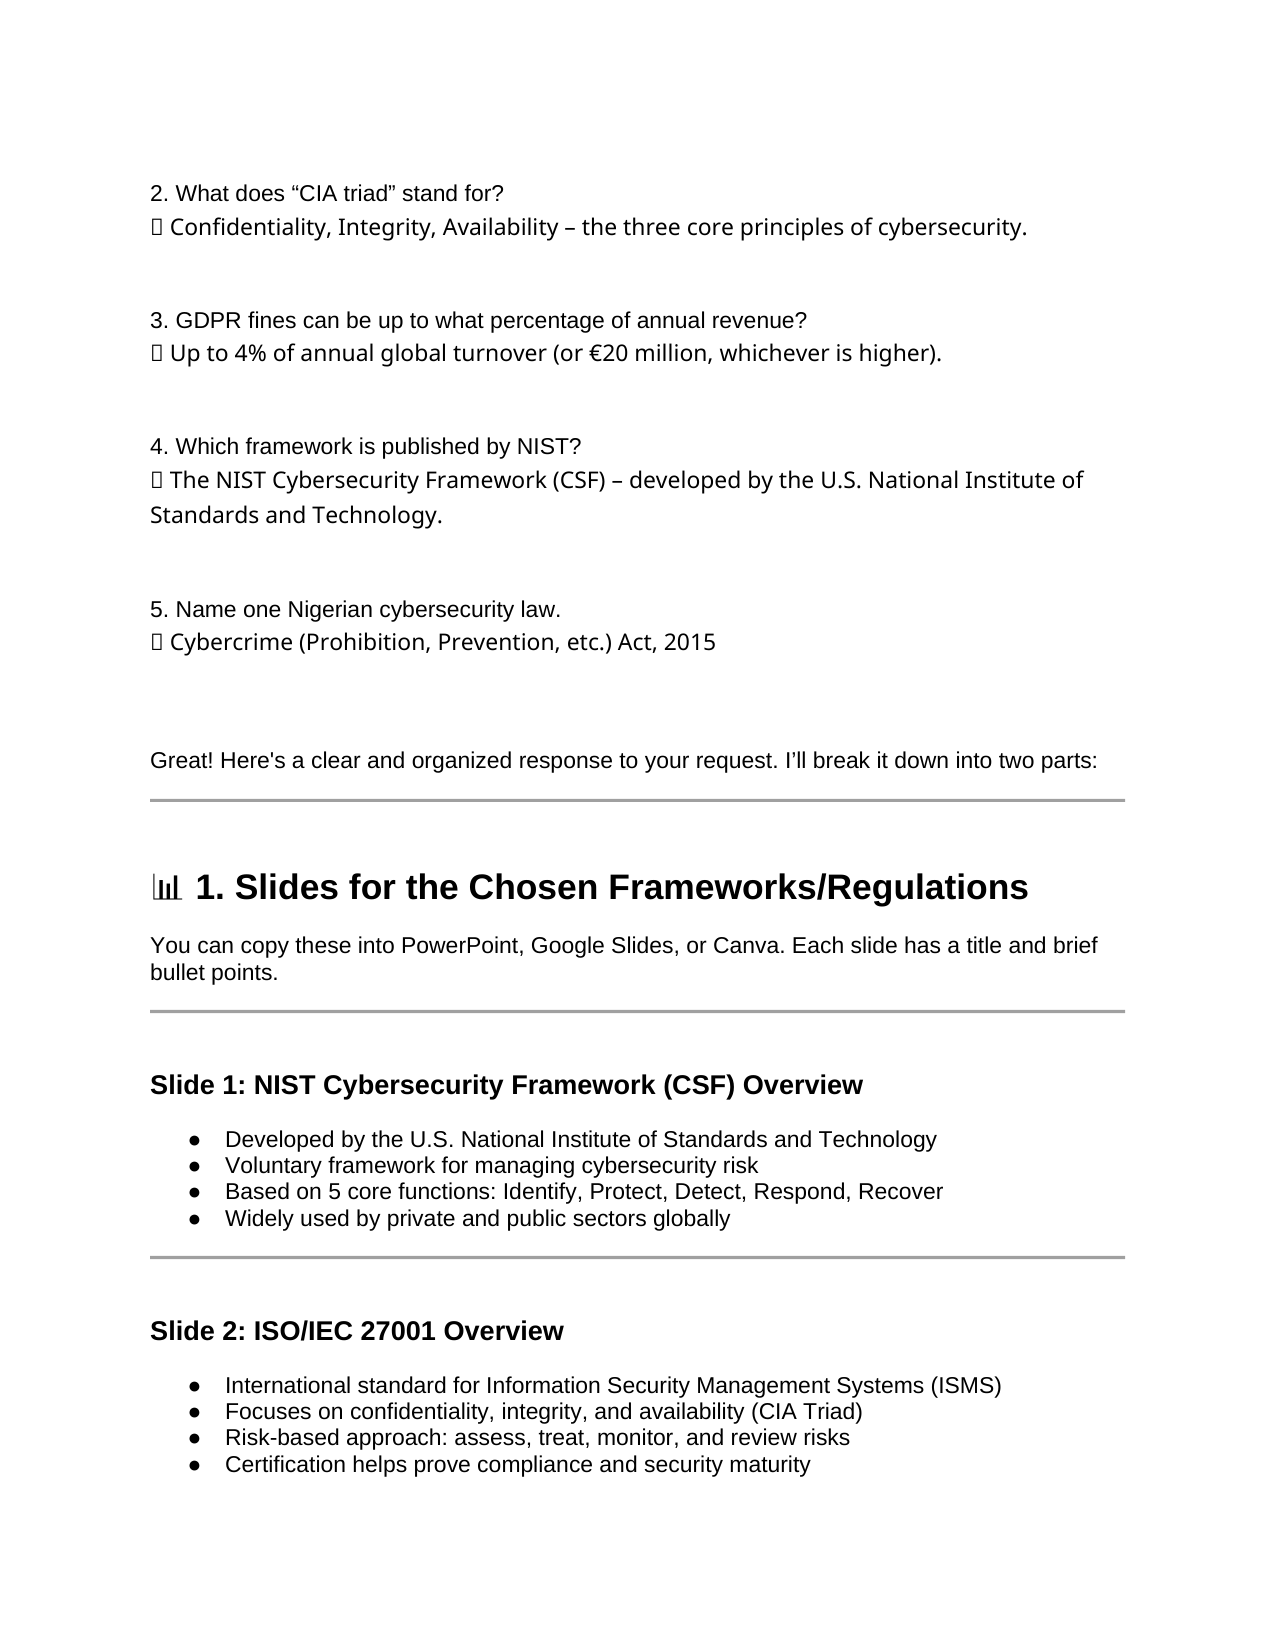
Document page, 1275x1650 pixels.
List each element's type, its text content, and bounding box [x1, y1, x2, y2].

text 3. GDPR fines can be up to what percentage of annual revenue? [150, 307, 1125, 333]
text You can copy these into PowerPoint, Google Slides, or Canva. Each slide has a title and brief bullet points. [150, 932, 1125, 985]
list Risk-based approach: assess, treat, monitor, and review risks [187, 1424, 1125, 1451]
subtitle Slide 2: ISO/IEC 27001 Overview [150, 1315, 1125, 1347]
text 5. Name one Nigerian cybersecurity law. [150, 596, 1125, 622]
text ✅ Up to 4% of annual global turnover (or €20 million, whichever is higher). [150, 337, 1125, 368]
text 2. What does “CIA triad” stand for? [150, 180, 1125, 207]
list Certification helps prove compliance and security maturity [187, 1451, 1125, 1477]
list Focuses on confidentiality, integrity, and availability (CIA Triad) [187, 1398, 1125, 1424]
list Widely used by private and public sectors globally [187, 1204, 1125, 1231]
text 4. Which framework is published by NIST? [150, 433, 1125, 460]
list Developed by the U.S. National Institute of Standards and Technology [187, 1126, 1125, 1152]
list Voluntary framework for managing cybersecurity risk [187, 1152, 1125, 1178]
list International standard for Information Security Management Systems (ISMS) [187, 1372, 1125, 1398]
subtitle Slide 1: NIST Cybersecurity Framework (CSF) Overview [150, 1069, 1125, 1101]
text ✅ The NIST Cybersecurity Framework (CSF) – developed by the U.S. National Institute of Standards and Technology. [150, 463, 1125, 531]
text ✅ Confidentiality, Integrity, Availability – the three core principles of cybersecurity. [150, 210, 1125, 242]
list Based on 5 core functions: Identify, Protect, Detect, Respond, Recover [187, 1178, 1125, 1204]
text ✅ Cybercrime (Prohibition, Prevention, etc.) Act, 2015 [150, 626, 1125, 657]
text Great! Here's a clear and organized response to your request. I’ll break it down into two parts: [150, 747, 1125, 774]
subtitle 📊 1. Slides for the Chosen Frameworks/Regulations [150, 866, 1125, 907]
